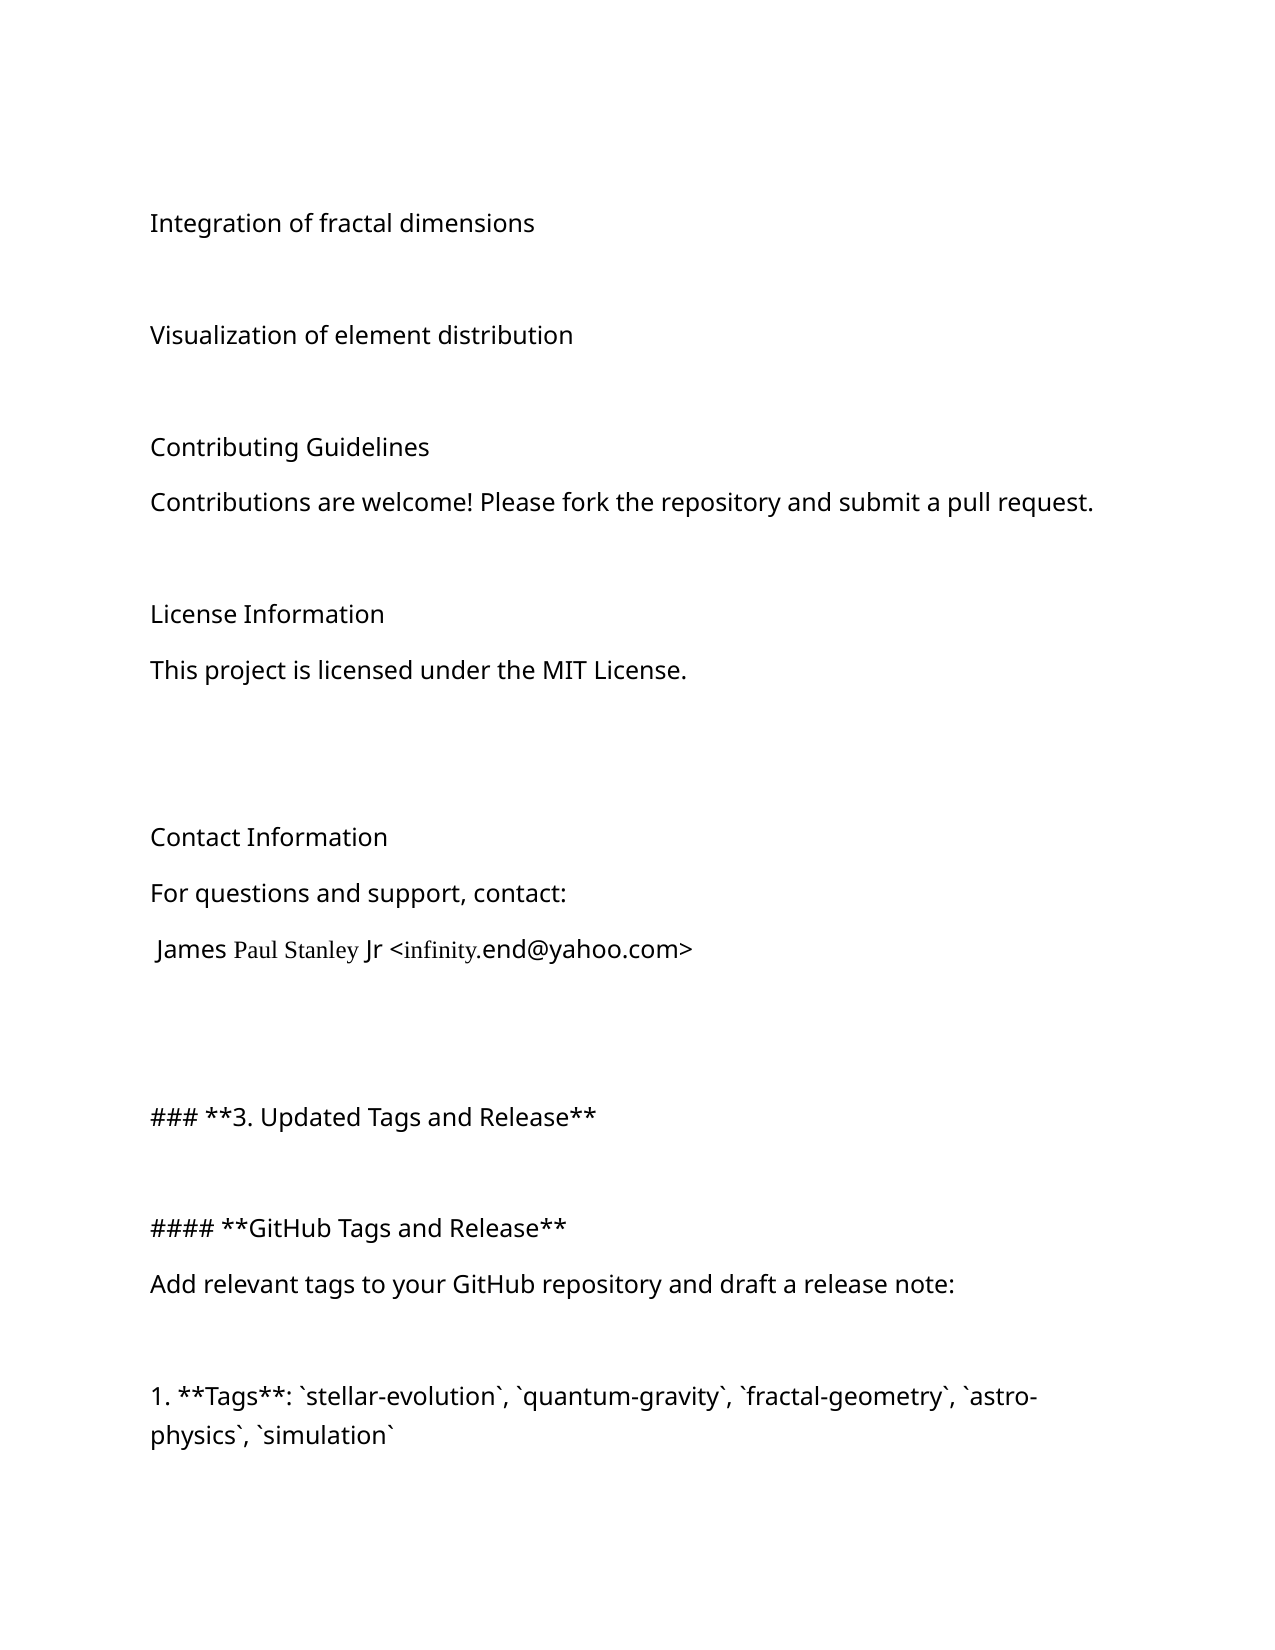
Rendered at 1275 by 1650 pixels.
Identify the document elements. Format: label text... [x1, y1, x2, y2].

text Contributions are welcome! Please fork the repository and submit a pull request. [150, 485, 1125, 519]
text Visualization of element distribution [150, 317, 1125, 352]
text For questions and support, contact: [150, 876, 1125, 910]
text Contributing Guidelines [150, 429, 1125, 463]
text Contact Information [150, 820, 1125, 854]
text James Paul Stanley Jr <infinity.end@yahoo.com> [150, 932, 1125, 966]
text ### **3. Updated Tags and Release** [150, 1099, 1125, 1133]
text Integration of fractal dimensions [150, 206, 1125, 240]
text 1. **Tags**: `stellar-evolution`, `quantum-gravity`, `fractal-geometry`, `astro-physics`, `simulation` [150, 1378, 1125, 1452]
text Add relevant tags to your GitHub repository and draft a release note: [150, 1267, 1125, 1301]
text #### **GitHub Tags and Release** [150, 1211, 1125, 1245]
text This project is licensed under the MIT License. [150, 652, 1125, 687]
text License Information [150, 597, 1125, 631]
